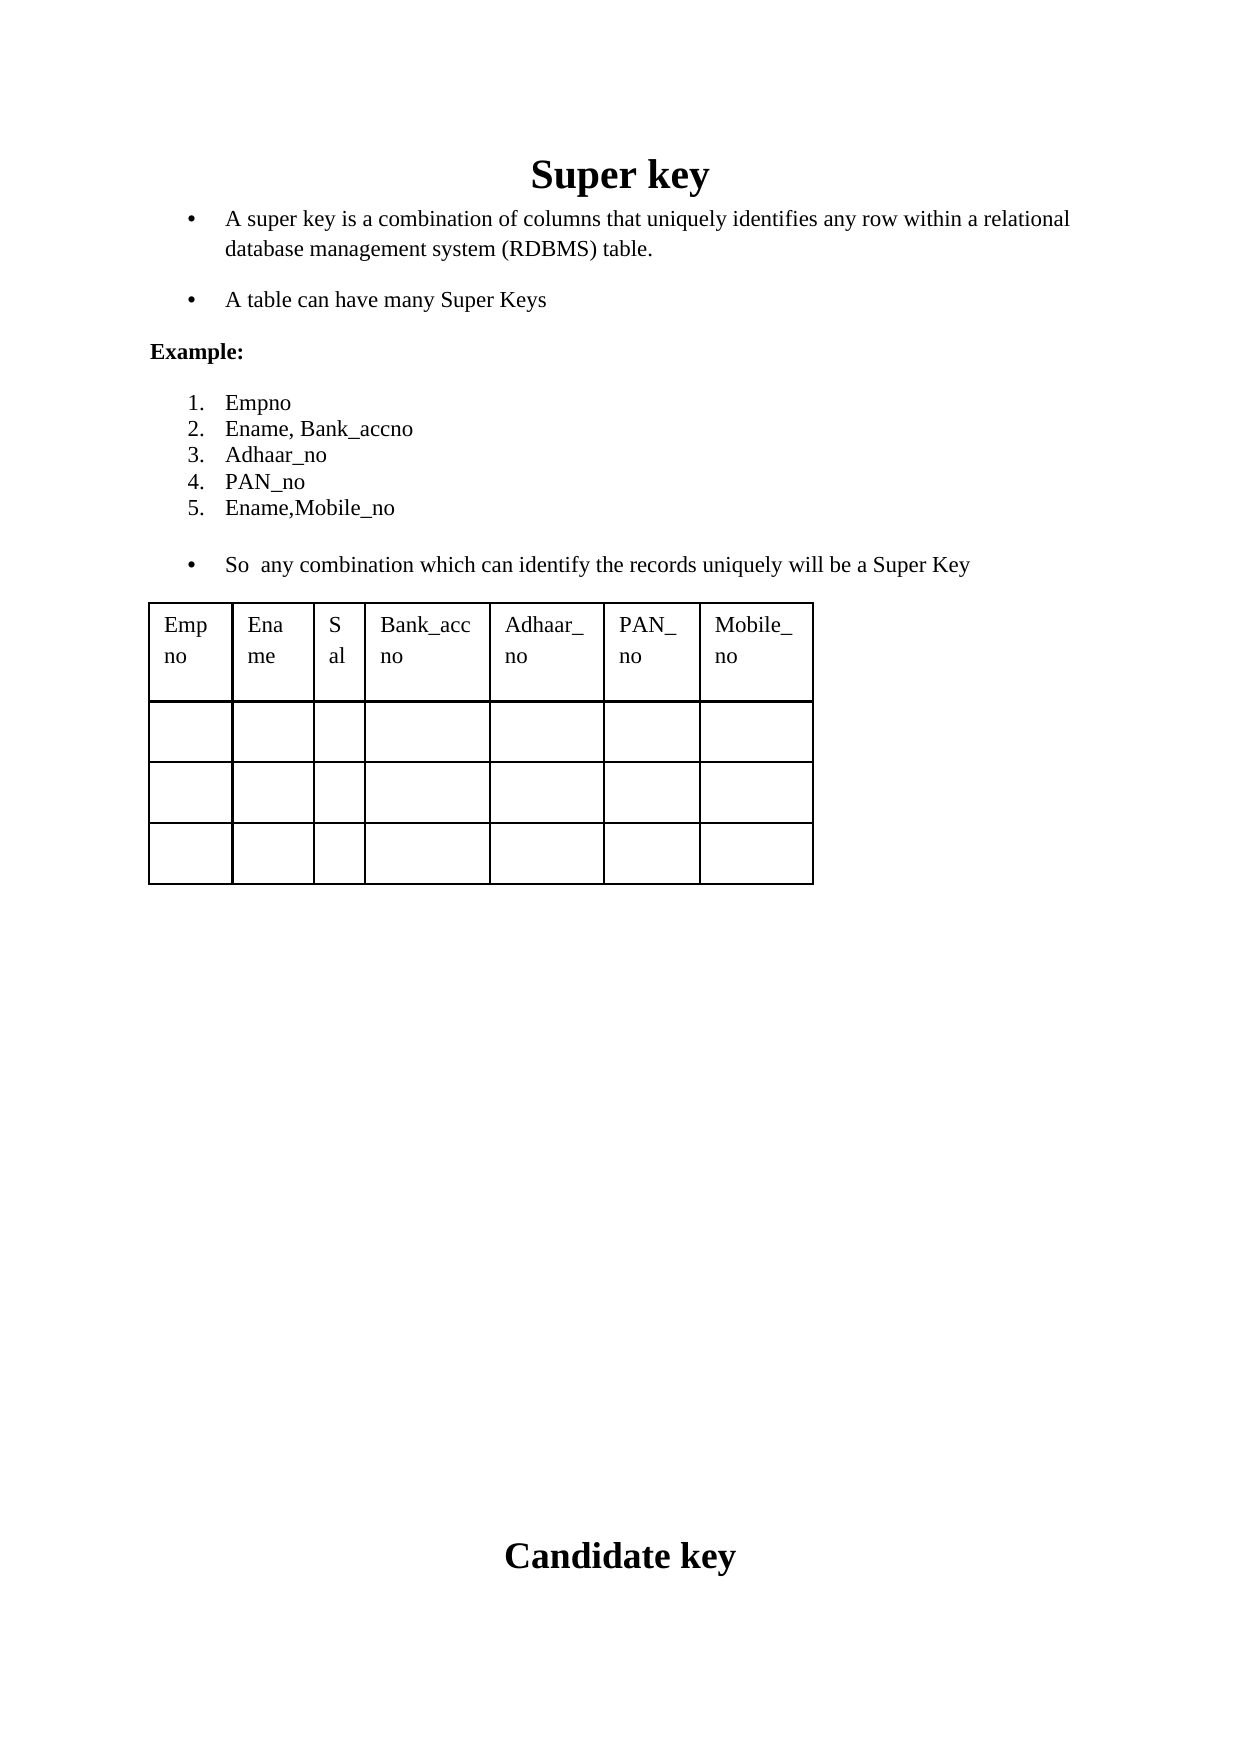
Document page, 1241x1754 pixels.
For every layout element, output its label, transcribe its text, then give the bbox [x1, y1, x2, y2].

table_header PAN_no [605, 604, 699, 700]
text Candidate key [150, 1533, 1090, 1576]
table_cell [701, 703, 812, 761]
table_cell [315, 824, 364, 883]
table_header Bank_accno [366, 604, 489, 700]
text Example: [150, 338, 1090, 364]
table_cell [605, 763, 699, 822]
table_cell [491, 703, 603, 761]
table_cell [315, 703, 364, 761]
table_cell [366, 763, 489, 822]
list Ename, Bank_accno [187, 415, 1090, 441]
table_cell [491, 824, 603, 883]
table_cell [234, 763, 313, 822]
table_cell [234, 824, 313, 883]
list PAN_no [187, 468, 1090, 494]
table_header Adhaar_no [491, 604, 603, 700]
table_cell [701, 824, 812, 883]
table_cell [150, 824, 231, 883]
list Ename,Mobile_no [187, 494, 1090, 521]
table_cell [234, 703, 313, 761]
list A table can have many Super Keys [187, 286, 1090, 313]
table_cell [605, 824, 699, 883]
table_cell [366, 824, 489, 883]
table_header Mobile_no [701, 604, 812, 700]
list So any combination which can identify the records uniquely will be a Super Key [187, 551, 1090, 577]
table_cell [491, 763, 603, 822]
table_cell [605, 703, 699, 761]
table_cell [366, 703, 489, 761]
table_header Ename [234, 604, 313, 700]
list Adhaar_no [187, 441, 1090, 468]
table_header Sal [315, 604, 364, 700]
table_cell [150, 703, 231, 761]
table_header Empno [150, 604, 231, 700]
list Empno [187, 389, 1090, 415]
text Super key [150, 150, 1090, 198]
table_cell [701, 763, 812, 822]
list A super key is a combination of columns that uniquely identifies any row within a relational database management system (RDBMS) table. [187, 205, 1090, 262]
table_cell [315, 763, 364, 822]
table_cell [150, 763, 231, 822]
